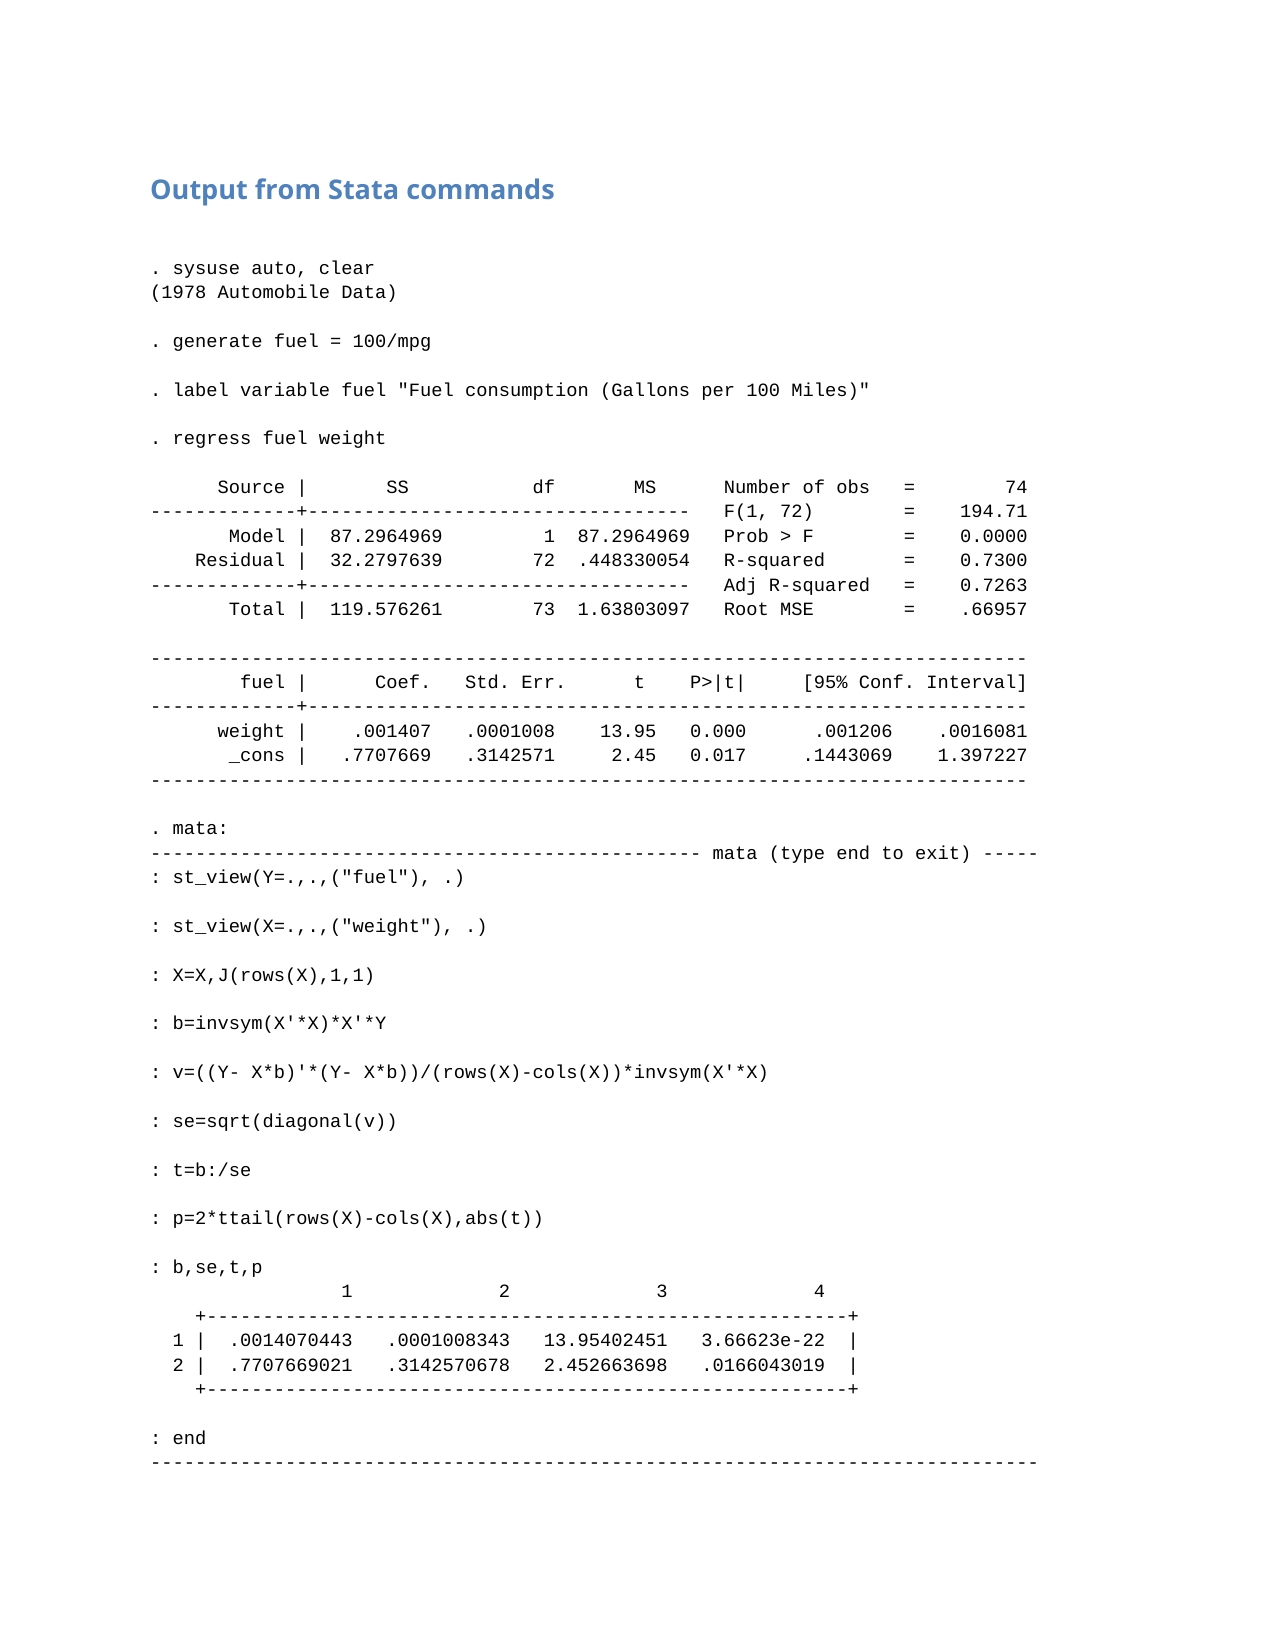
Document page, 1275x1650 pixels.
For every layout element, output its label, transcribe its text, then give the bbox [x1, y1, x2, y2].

subtitle Output from Stata commands [150, 171, 1125, 208]
